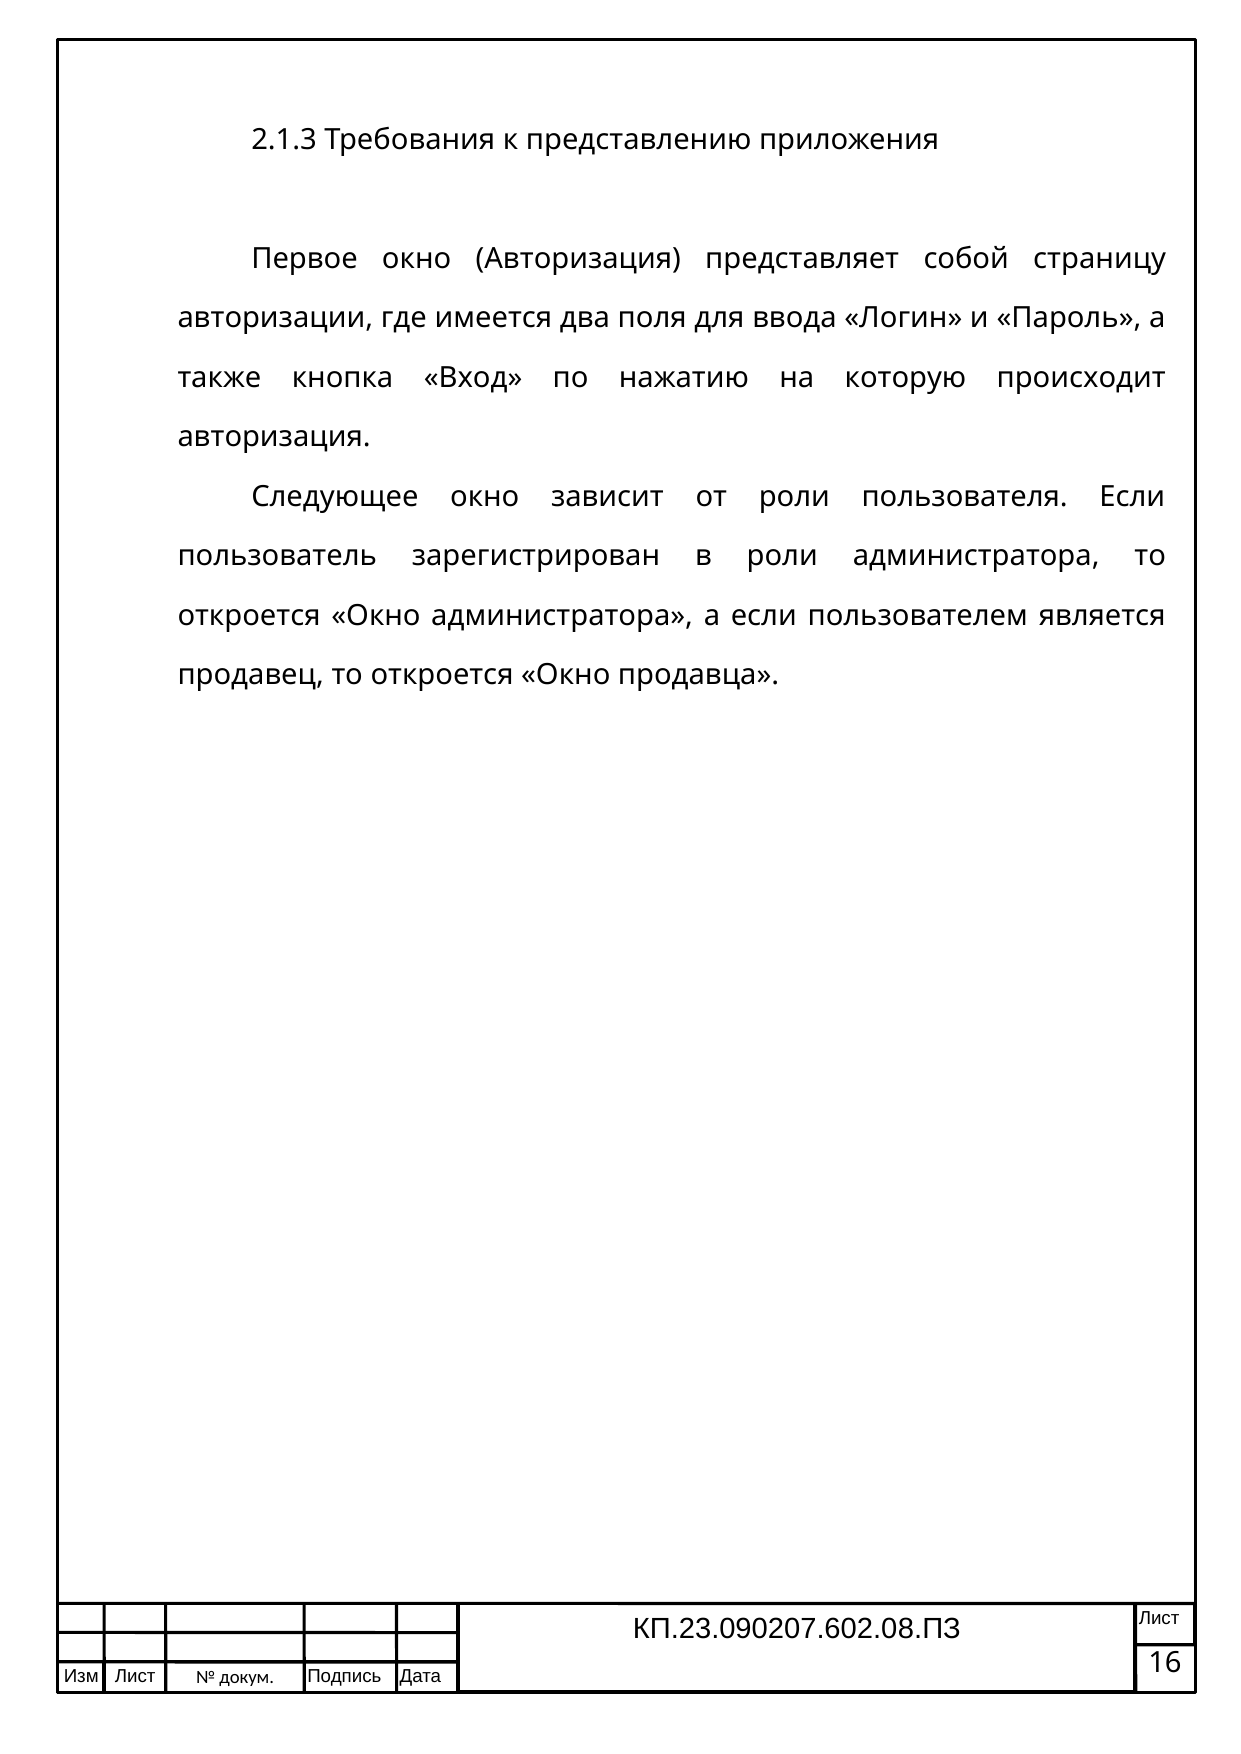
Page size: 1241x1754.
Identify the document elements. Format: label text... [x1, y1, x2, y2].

text 2.1.3 Требования к представлению приложения [177, 118, 1107, 158]
text Следующее окно зависит от роли пользователя. Если пользователь зарегистрирован в роли администратора, то откроется «Окно администратора», а если пользователем является продавец, то откроется «Окно продавца». [177, 475, 1166, 693]
text Первое окно (Авторизация) представляет собой страницу авторизации, где имеется два поля для ввода «Логин» и «Пароль», а также кнопка «Вход» по нажатию на которую происходит авторизация. [177, 237, 1166, 455]
